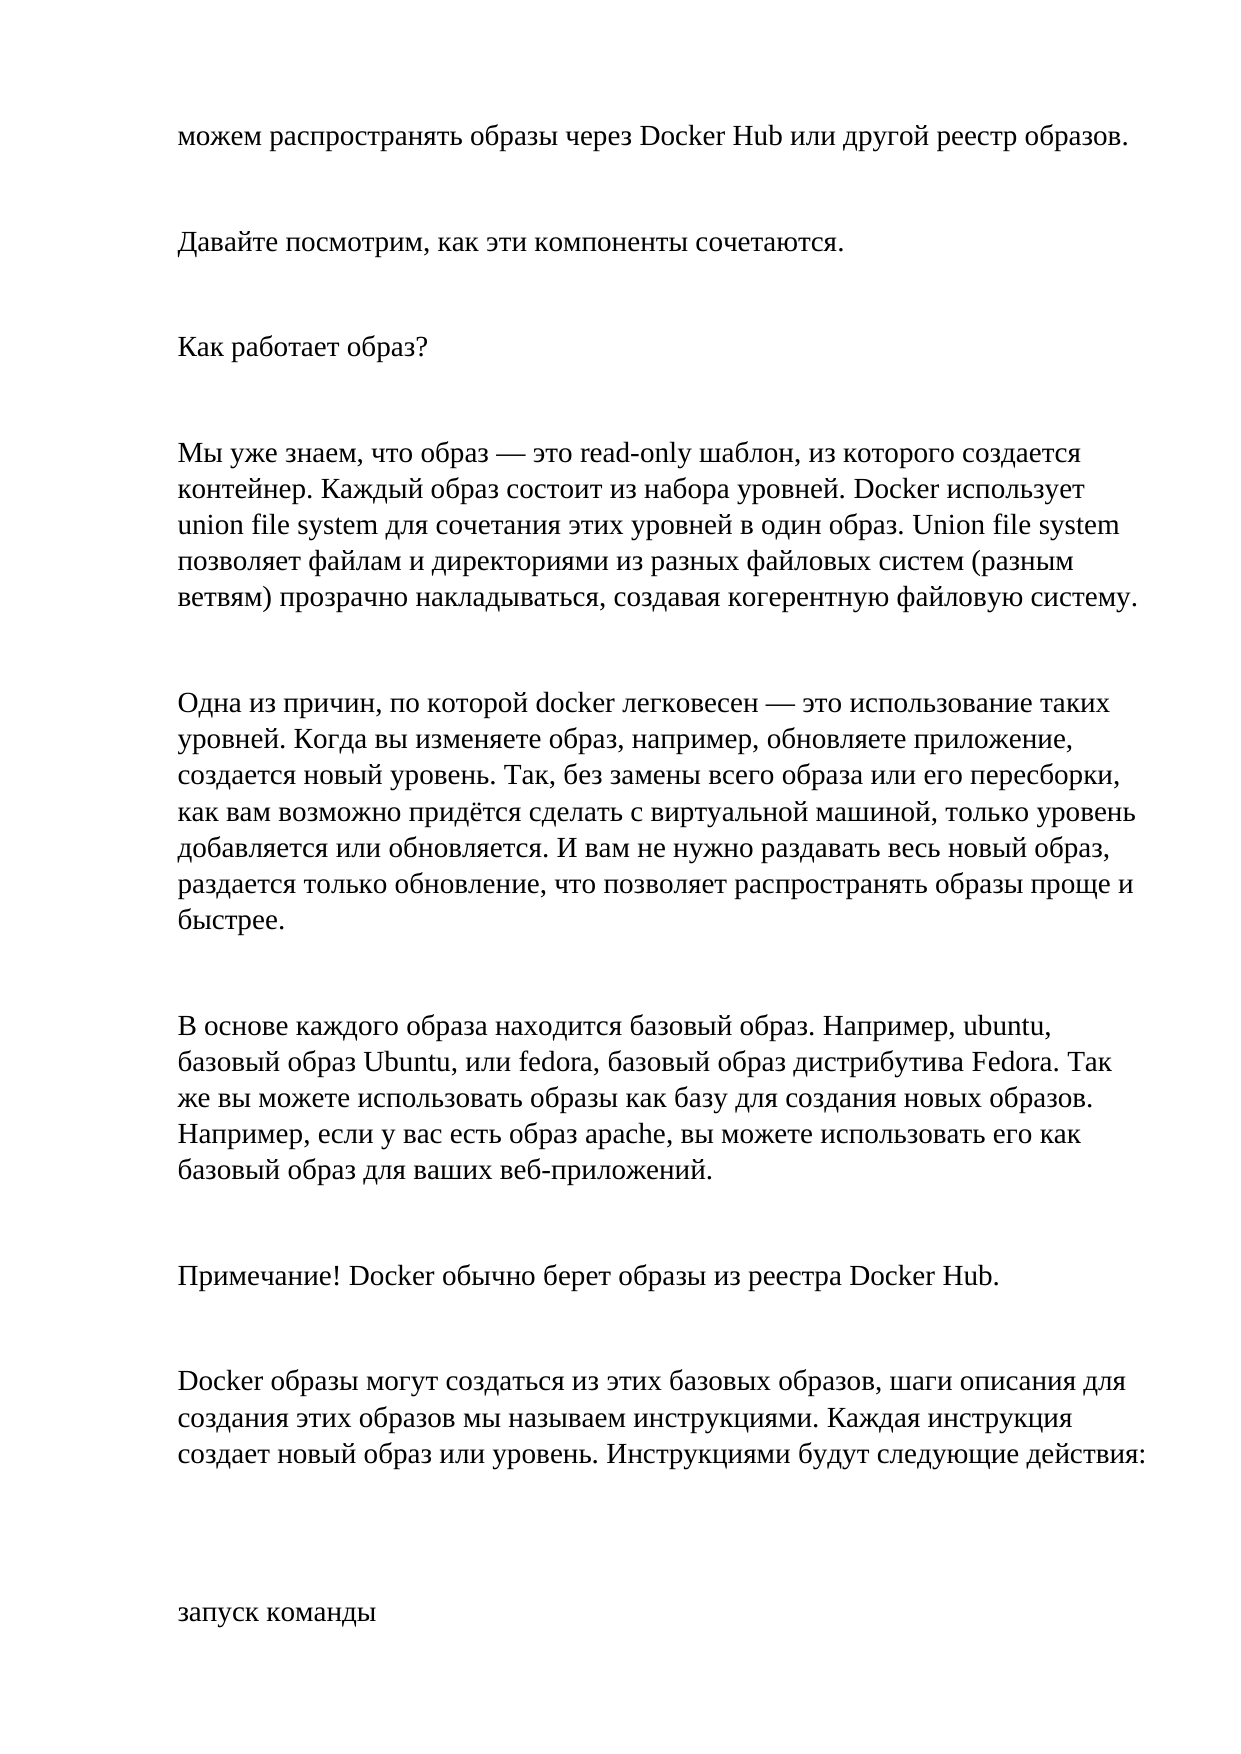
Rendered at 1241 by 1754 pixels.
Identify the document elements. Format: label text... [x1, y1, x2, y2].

text Как работает образ? [177, 329, 1152, 363]
text Давайте посмотрим, как эти компоненты сочетаются. [177, 224, 1152, 257]
text Docker образы могут создаться из этих базовых образов, шаги описания для создания этих образов мы называем инструкциями. Каждая инструкция создает новый образ или уровень. Инструкциями будут следующие действия: [177, 1363, 1152, 1469]
text Мы уже знаем, что образ — это read-only шаблон, из которого создается контейнер. Каждый образ состоит из набора уровней. Docker использует union file system для сочетания этих уровней в один образ. Union file system позволяет файлам и директориями из разных файловых систем (разным ветвям) прозрачно накладываться, создавая когерентную файловую систему. [177, 435, 1152, 613]
text запуск команды [177, 1594, 1152, 1628]
text Примечание! Docker обычно берет образы из реестра Docker Hub. [177, 1258, 1152, 1291]
text Одна из причин, по которой docker легковесен — это использование таких уровней. Когда вы изменяете образ, например, обновляете приложение, создается новый уровень. Так, без замены всего образа или его пересборки, как вам возможно придётся сделать с виртуальной машиной, только уровень добавляется или обновляется. И вам не нужно раздавать весь новый образ, раздается только обновление, что позволяет распространять образы проще и быстрее. [177, 685, 1152, 936]
text можем распространять образы через Docker Hub или другой реестр образов. [177, 118, 1152, 152]
text В основе каждого образа находится базовый образ. Например, ubuntu, базовый образ Ubuntu, или fedora, базовый образ дистрибутива Fedora. Так же вы можете использовать образы как базу для создания новых образов. Например, если у вас есть образ apache, вы можете использовать его как базовый образ для ваших веб-приложений. [177, 1008, 1152, 1186]
